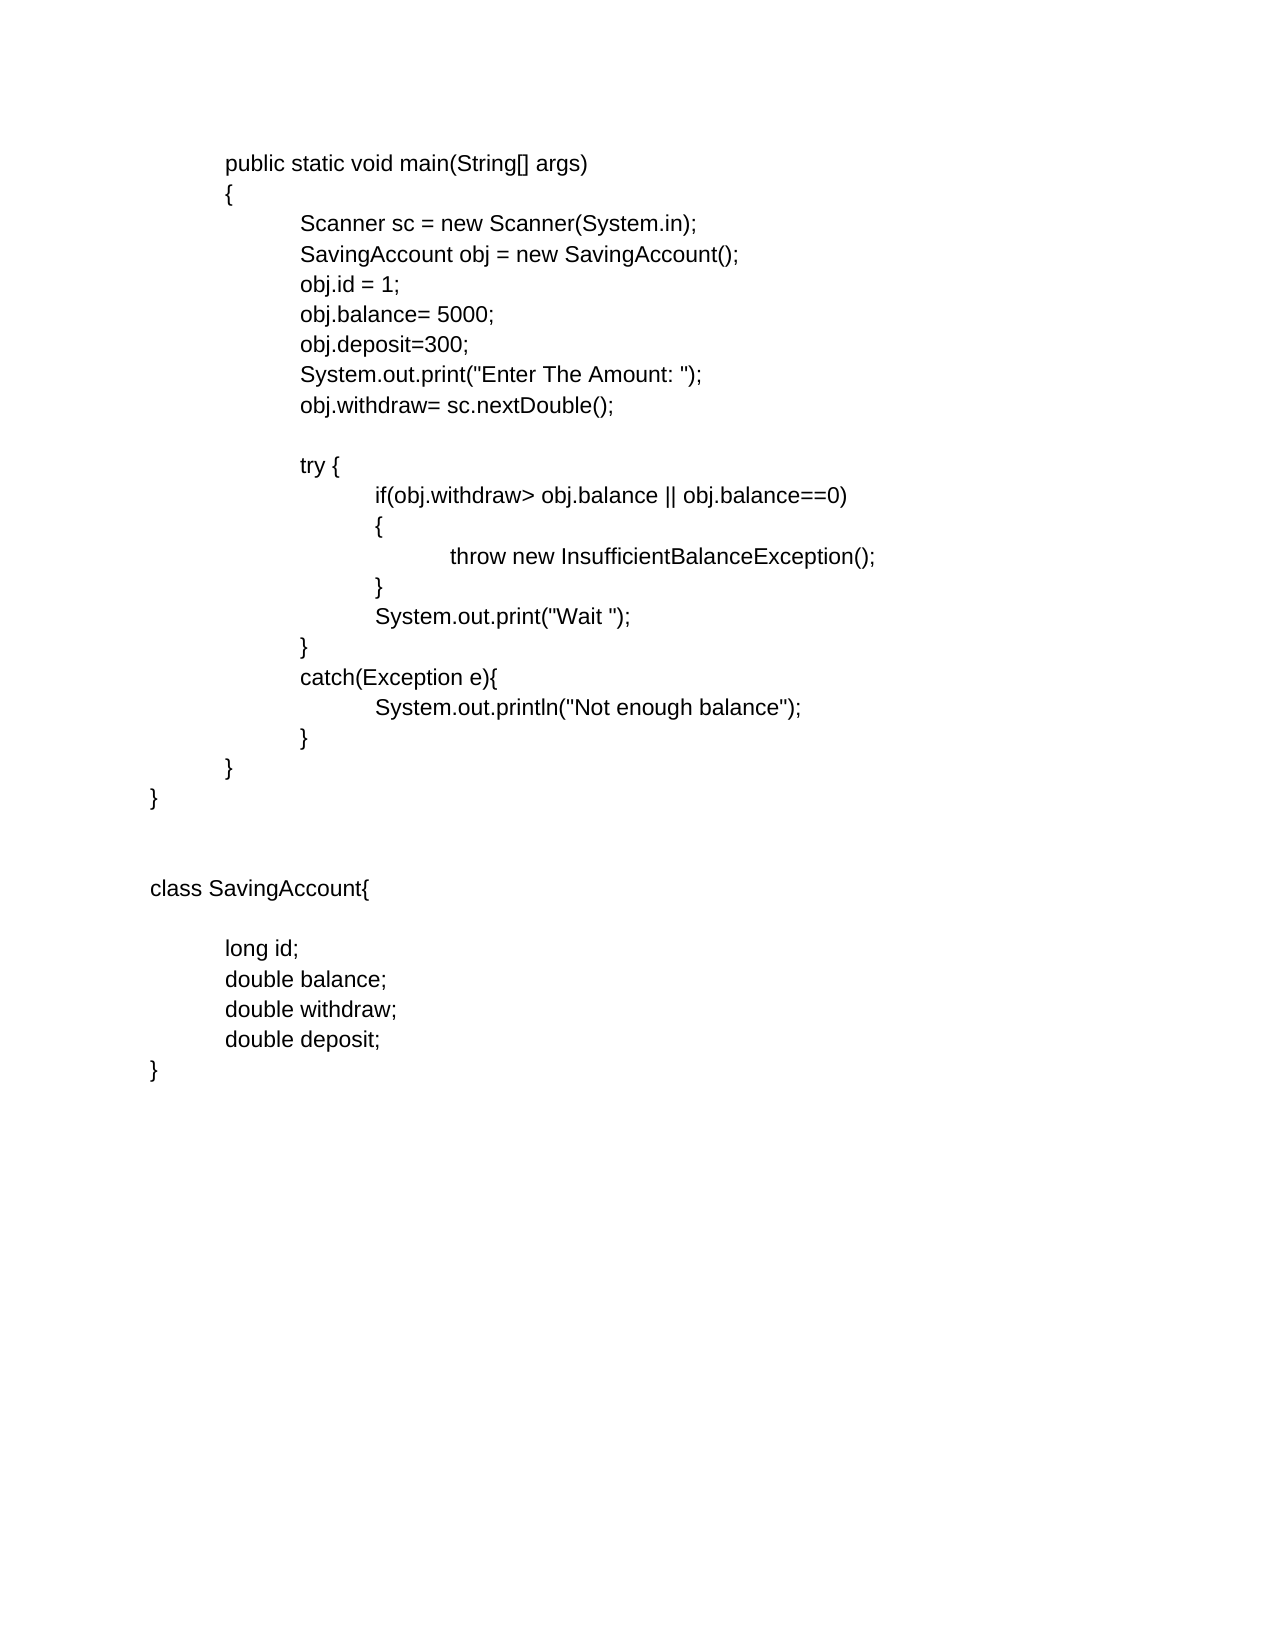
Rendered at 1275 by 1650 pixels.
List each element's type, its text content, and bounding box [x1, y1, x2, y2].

text } [150, 633, 1125, 660]
text double balance; [150, 966, 1125, 992]
text System.out.println("Not enough balance"); [150, 694, 1125, 720]
text obj.withdraw= sc.nextDouble(); [150, 392, 1125, 418]
text obj.deposit=300; [150, 331, 1125, 358]
text double deposit; [150, 1026, 1125, 1052]
text System.out.print("Enter The Amount: "); [150, 361, 1125, 388]
text } [150, 724, 1125, 750]
text try { [150, 452, 1125, 478]
text if(obj.withdraw> obj.balance || obj.balance==0) [150, 482, 1125, 509]
text double withdraw; [150, 996, 1125, 1022]
text System.out.print("Wait "); [150, 603, 1125, 629]
text } [150, 784, 1125, 811]
text class SavingAccount{ [150, 875, 1125, 901]
text throw new InsufficientBalanceException(); [150, 543, 1125, 569]
text Scanner sc = new Scanner(System.in); [150, 210, 1125, 237]
text public static void main(String[] args) [150, 150, 1125, 176]
text catch(Exception e){ [150, 663, 1125, 690]
text } [150, 754, 1125, 781]
text } [150, 573, 1125, 599]
text { [150, 512, 1125, 539]
text long id; [150, 935, 1125, 962]
text SavingAccount obj = new SavingAccount(); [150, 241, 1125, 267]
text } [150, 1056, 1125, 1083]
text obj.id = 1; [150, 271, 1125, 297]
text obj.balance= 5000; [150, 301, 1125, 327]
text { [150, 180, 1125, 207]
